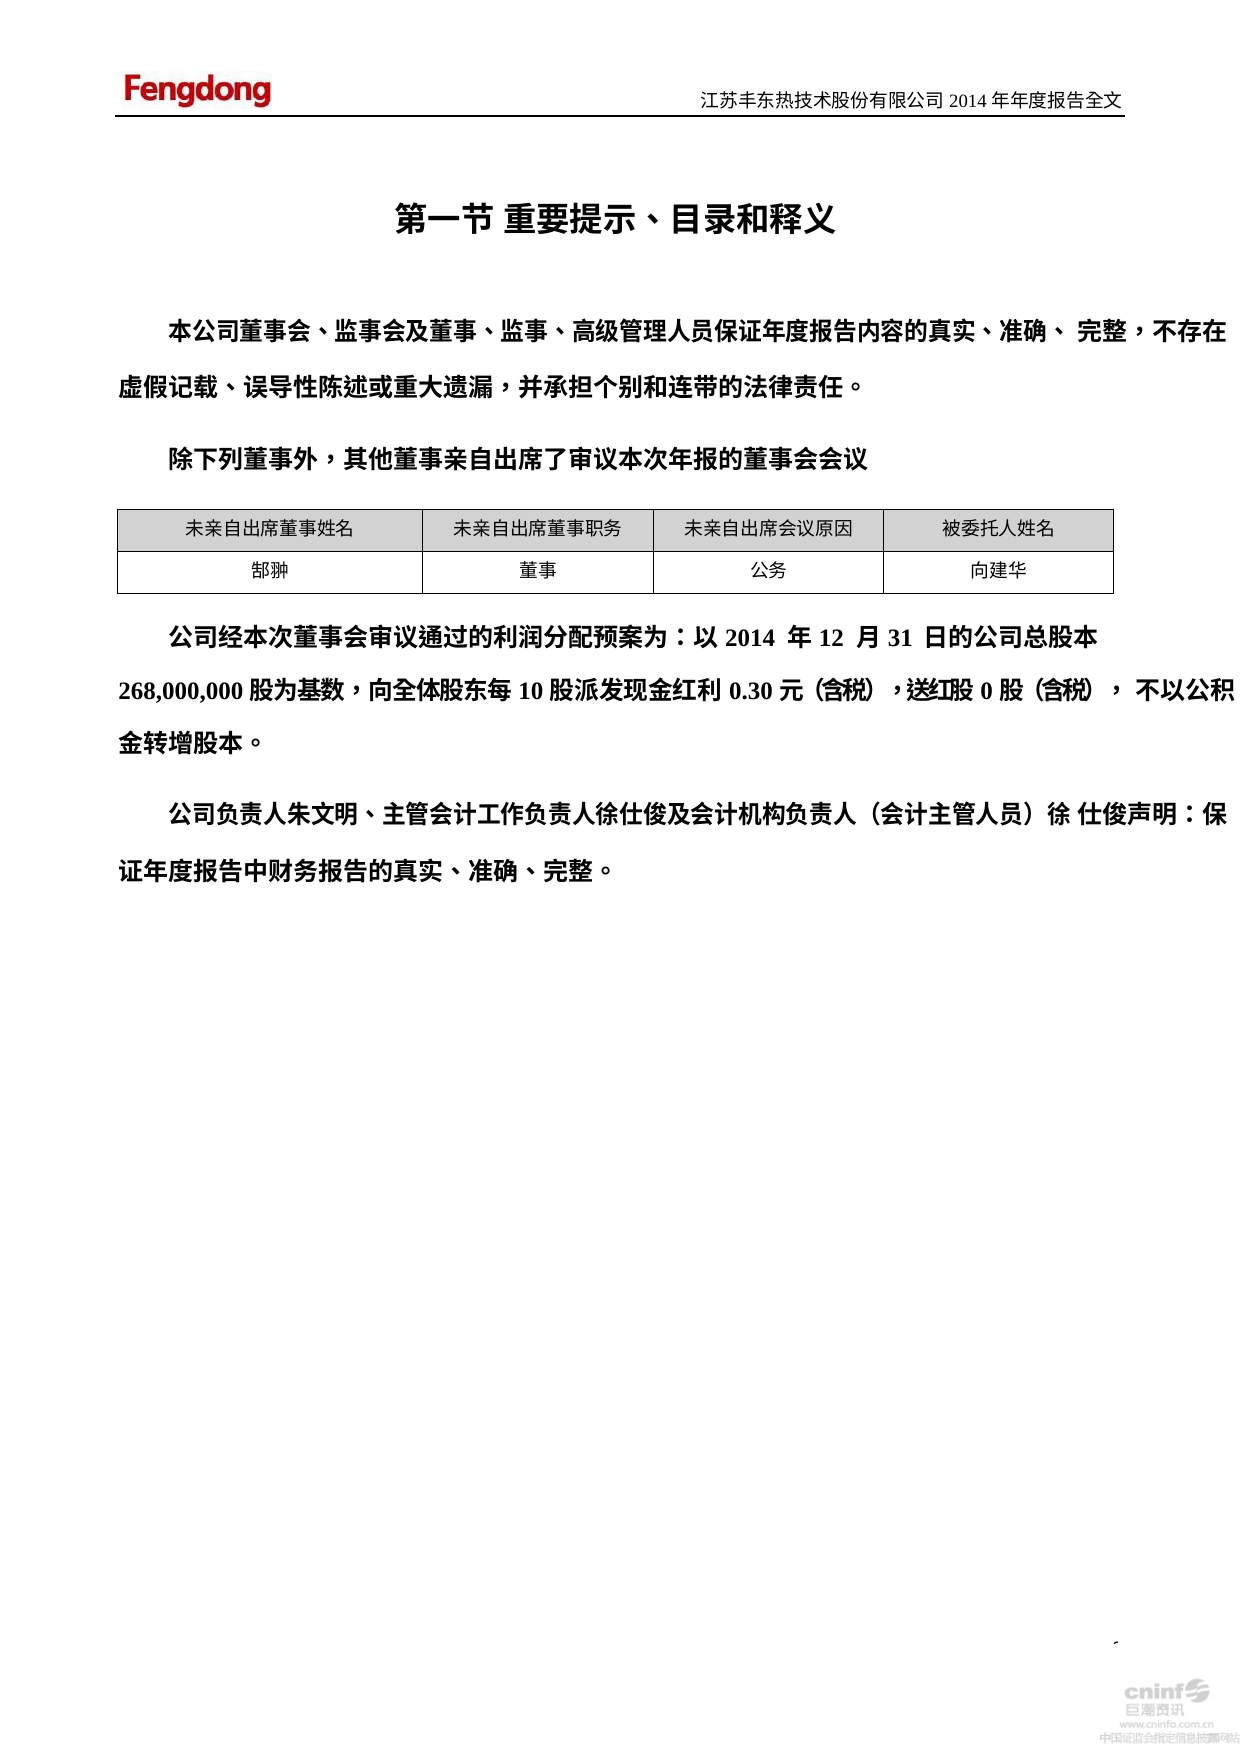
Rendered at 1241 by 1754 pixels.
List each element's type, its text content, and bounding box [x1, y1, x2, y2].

table_cell 董事 [423, 552, 653, 593]
subtitle 公司经本次董事会审议通过的利润分配预案为：以 2014 年 12 月 31 日的公司总股本 [168, 619, 1240, 653]
subtitle 除下列董事外，其他董事亲自出席了审议本次年报的董事会会议 [168, 441, 1240, 475]
table_header 未亲自出席董事姓名 [118, 510, 422, 551]
subtitle 268,000,000 股为基数，向全体股东每 10 股派发现金红利 0.30 元（含税），送红股 0 股（含税）， 不以公积金转增股本。 [118, 673, 1240, 760]
subtitle 公司负责人朱文明、主管会计工作负责人徐仕俊及会计机构负责人（会计主管人员）徐 仕俊声明：保证年度报告中财务报告的真实、准确、完整。 [118, 797, 1240, 887]
picture [122, 71, 272, 109]
table_cell 郜翀 [118, 552, 422, 593]
table_cell 向建华 [884, 552, 1113, 593]
table_header 未亲自出席董事职务 [423, 510, 653, 551]
picture [1099, 1673, 1241, 1754]
subtitle 第一节 重要提示、目录和释义 [394, 196, 1240, 241]
subtitle 本公司董事会、监事会及董事、监事、高级管理人员保证年度报告内容的真实、准确、 完整，不存在虚假记载、误导性陈述或重大遗漏，并承担个别和连带的法律责任。 [118, 314, 1240, 404]
table_header 未亲自出席会议原因 [654, 510, 883, 551]
table_cell 公务 [654, 552, 883, 593]
table_header 被委托人姓名 [884, 510, 1113, 551]
